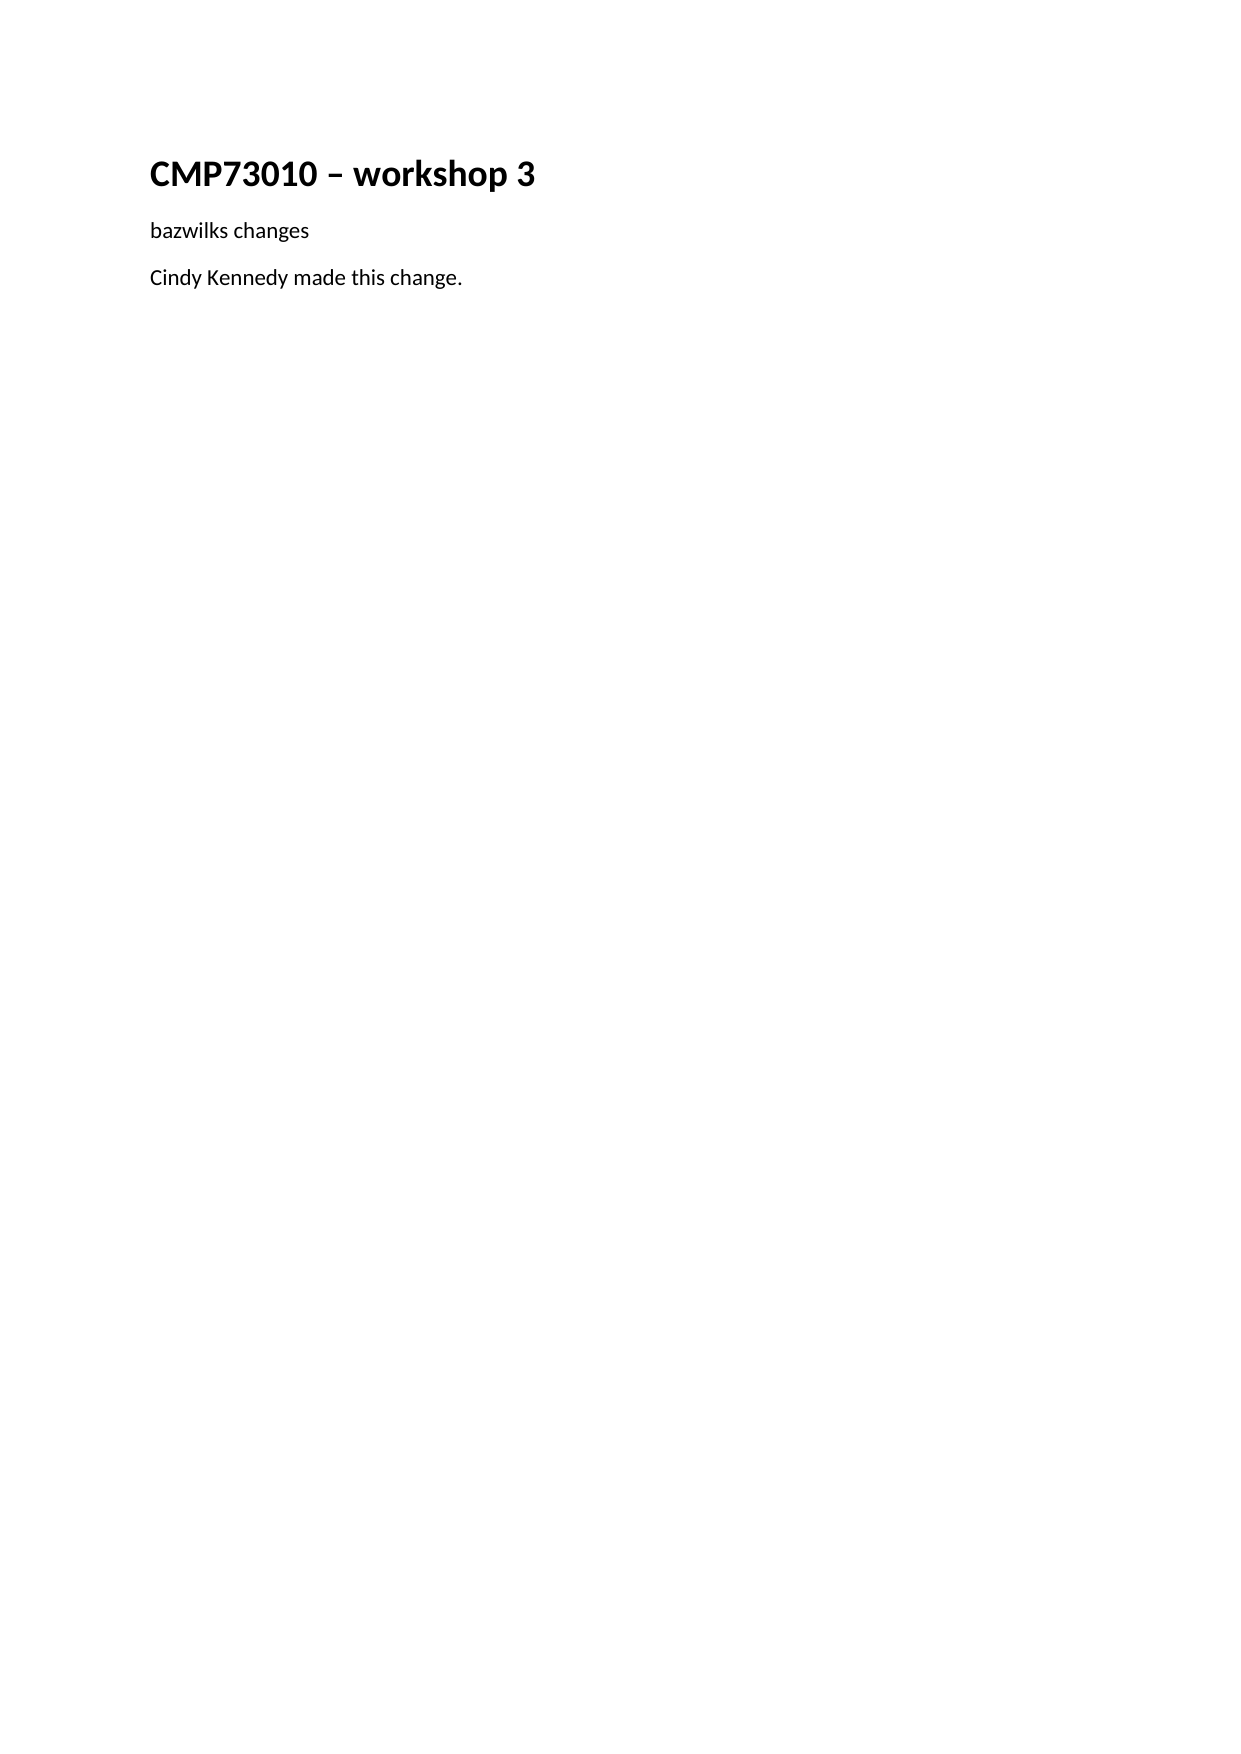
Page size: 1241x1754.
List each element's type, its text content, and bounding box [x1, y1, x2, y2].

text bazwilks changes [150, 216, 1090, 244]
text Cindy Kennedy made this change. [150, 263, 1090, 291]
text CMP73010 – workshop 3 [150, 150, 1090, 196]
